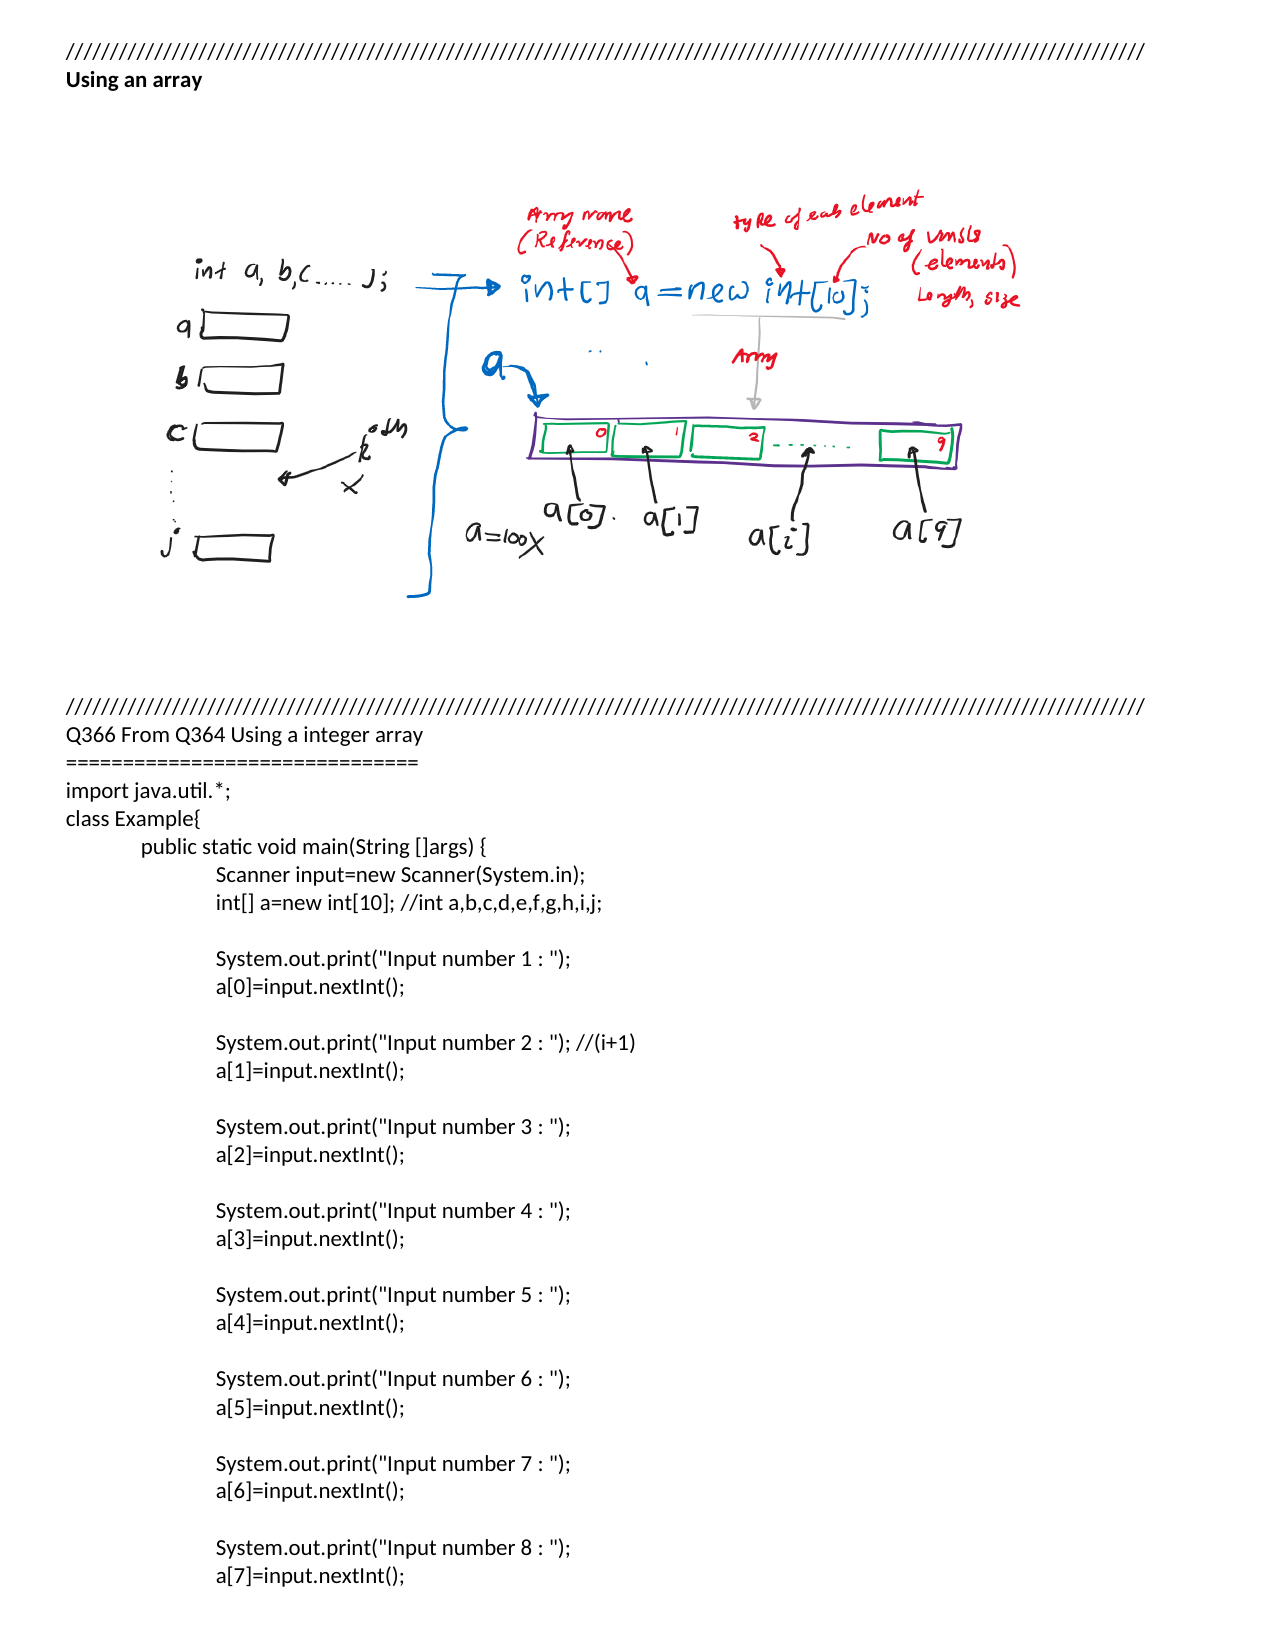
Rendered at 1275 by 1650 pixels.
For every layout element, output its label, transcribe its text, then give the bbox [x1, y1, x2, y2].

text =============================== [66, 748, 1228, 776]
text int[] a=new int[10]; //int a,b,c,d,e,f,g,h,i,j; [66, 888, 1228, 916]
text System.out.print("Input number 7 : "); [66, 1449, 1228, 1477]
text ////////////////////////////////////////////////////////////////////////////////////////////////////////////////////////// [66, 692, 1228, 720]
text System.out.print("Input number 6 : "); [66, 1364, 1228, 1393]
text Scanner input=new Scanner(System.in); [66, 860, 1228, 888]
picture [65, 93, 1113, 692]
text a[7]=input.nextInt(); [66, 1561, 1228, 1589]
text System.out.print("Input number 4 : "); [66, 1196, 1228, 1224]
text Q366 From Q364 Using a integer array [66, 720, 1228, 748]
text System.out.print("Input number 1 : "); [66, 944, 1228, 972]
text System.out.print("Input number 5 : "); [66, 1281, 1228, 1308]
text ////////////////////////////////////////////////////////////////////////////////////////////////////////////////////////// [66, 37, 1228, 66]
text Using an array [66, 66, 1228, 93]
text a[4]=input.nextInt(); [66, 1308, 1228, 1337]
text class Example{ [66, 804, 1228, 832]
text a[2]=input.nextInt(); [66, 1140, 1228, 1168]
text a[5]=input.nextInt(); [66, 1393, 1228, 1421]
text System.out.print("Input number 2 : "); //(i+1) [66, 1028, 1228, 1056]
text a[6]=input.nextInt(); [66, 1477, 1228, 1505]
text public static void main(String []args) { [66, 832, 1228, 860]
text a[0]=input.nextInt(); [66, 972, 1228, 1000]
text a[1]=input.nextInt(); [66, 1056, 1228, 1084]
text System.out.print("Input number 3 : "); [66, 1112, 1228, 1140]
text import java.util.*; [66, 776, 1228, 804]
text System.out.print("Input number 8 : "); [66, 1533, 1228, 1561]
text a[3]=input.nextInt(); [66, 1224, 1228, 1252]
